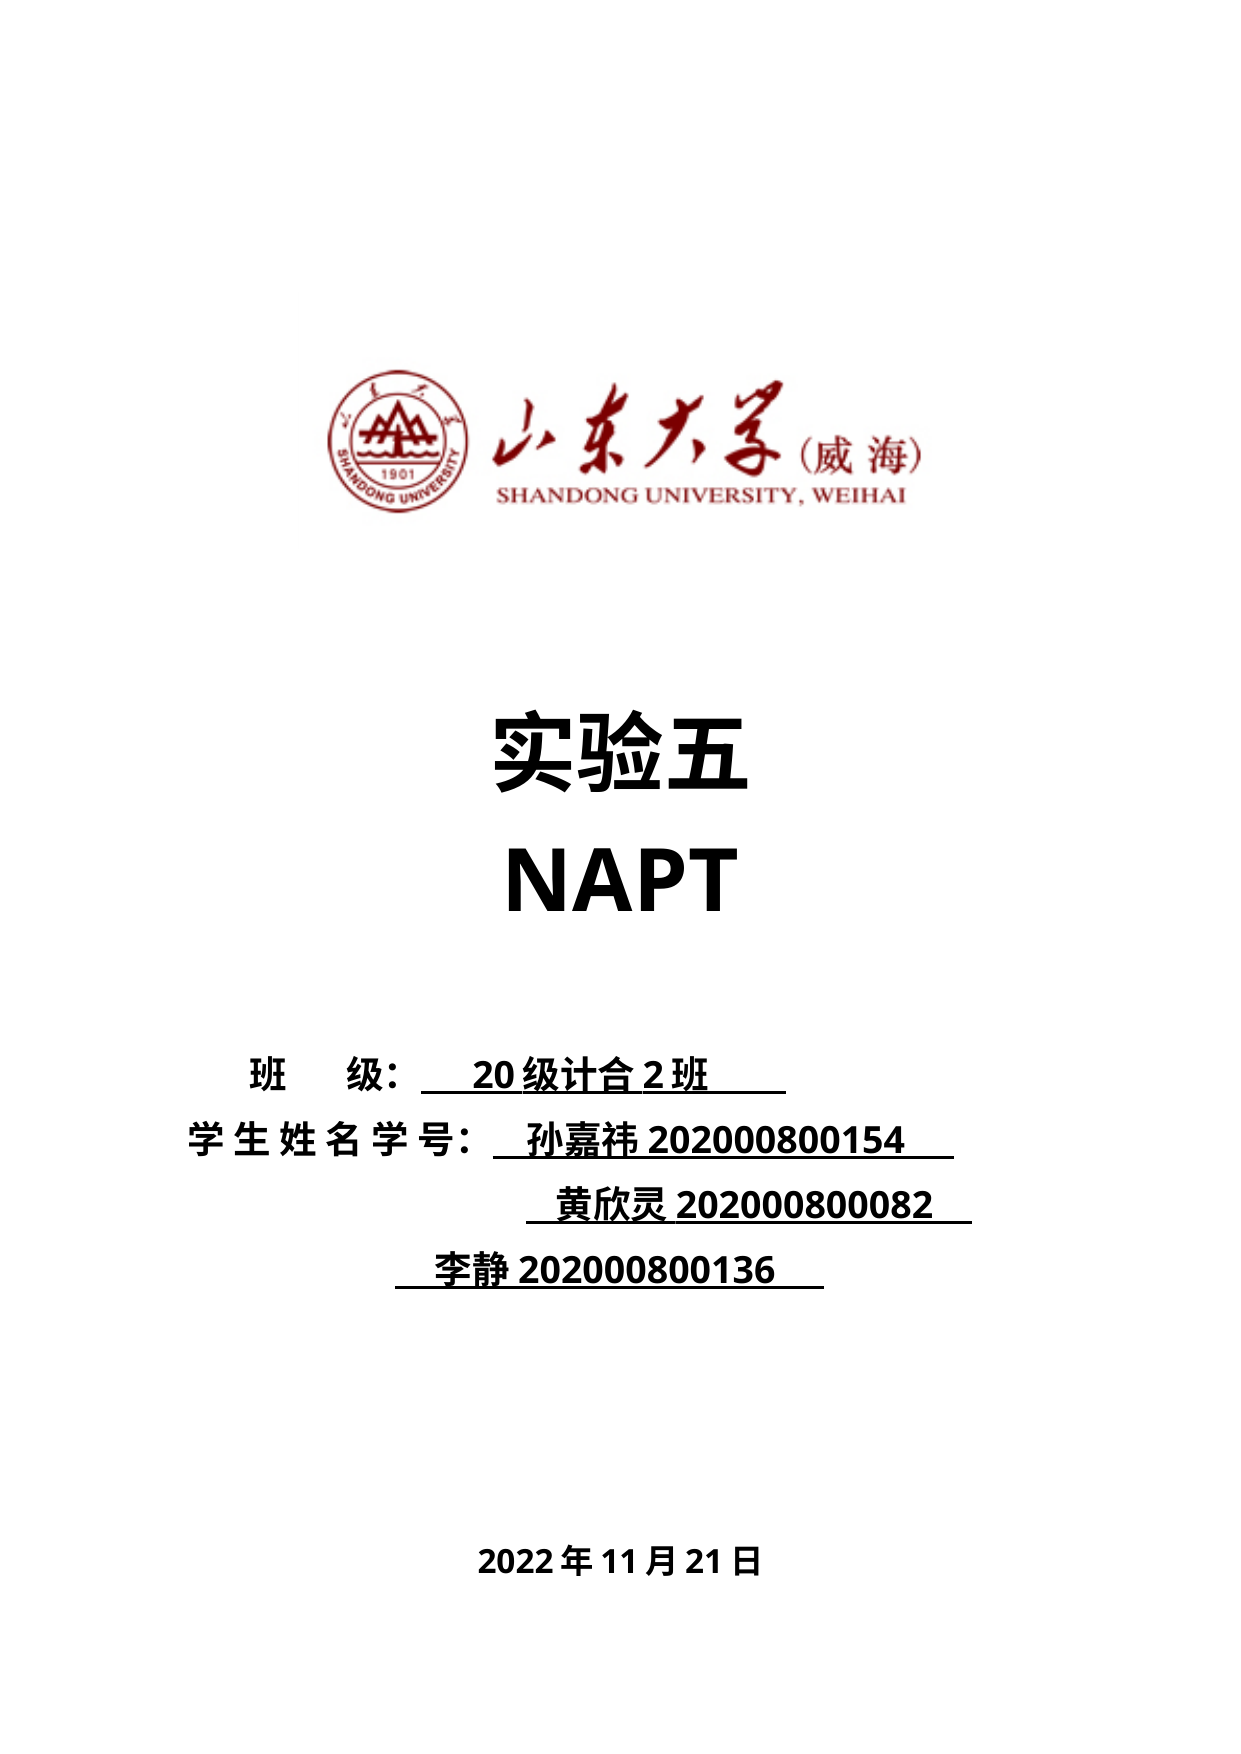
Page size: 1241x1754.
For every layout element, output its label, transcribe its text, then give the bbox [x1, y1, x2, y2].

text 黄欣灵202000800082 [187, 1169, 1014, 1234]
picture [297, 292, 943, 549]
text 李静 202000800136 [187, 1234, 1014, 1299]
text 学 生 姓 名 学 号： 孙嘉祎 202000800154 [187, 1104, 1014, 1169]
text 班 级： 20级计合2班 [187, 1039, 1014, 1104]
text 2022年11月21日 [187, 1527, 1053, 1592]
text 实验五 [187, 682, 1053, 812]
text NAPT [187, 812, 1053, 942]
